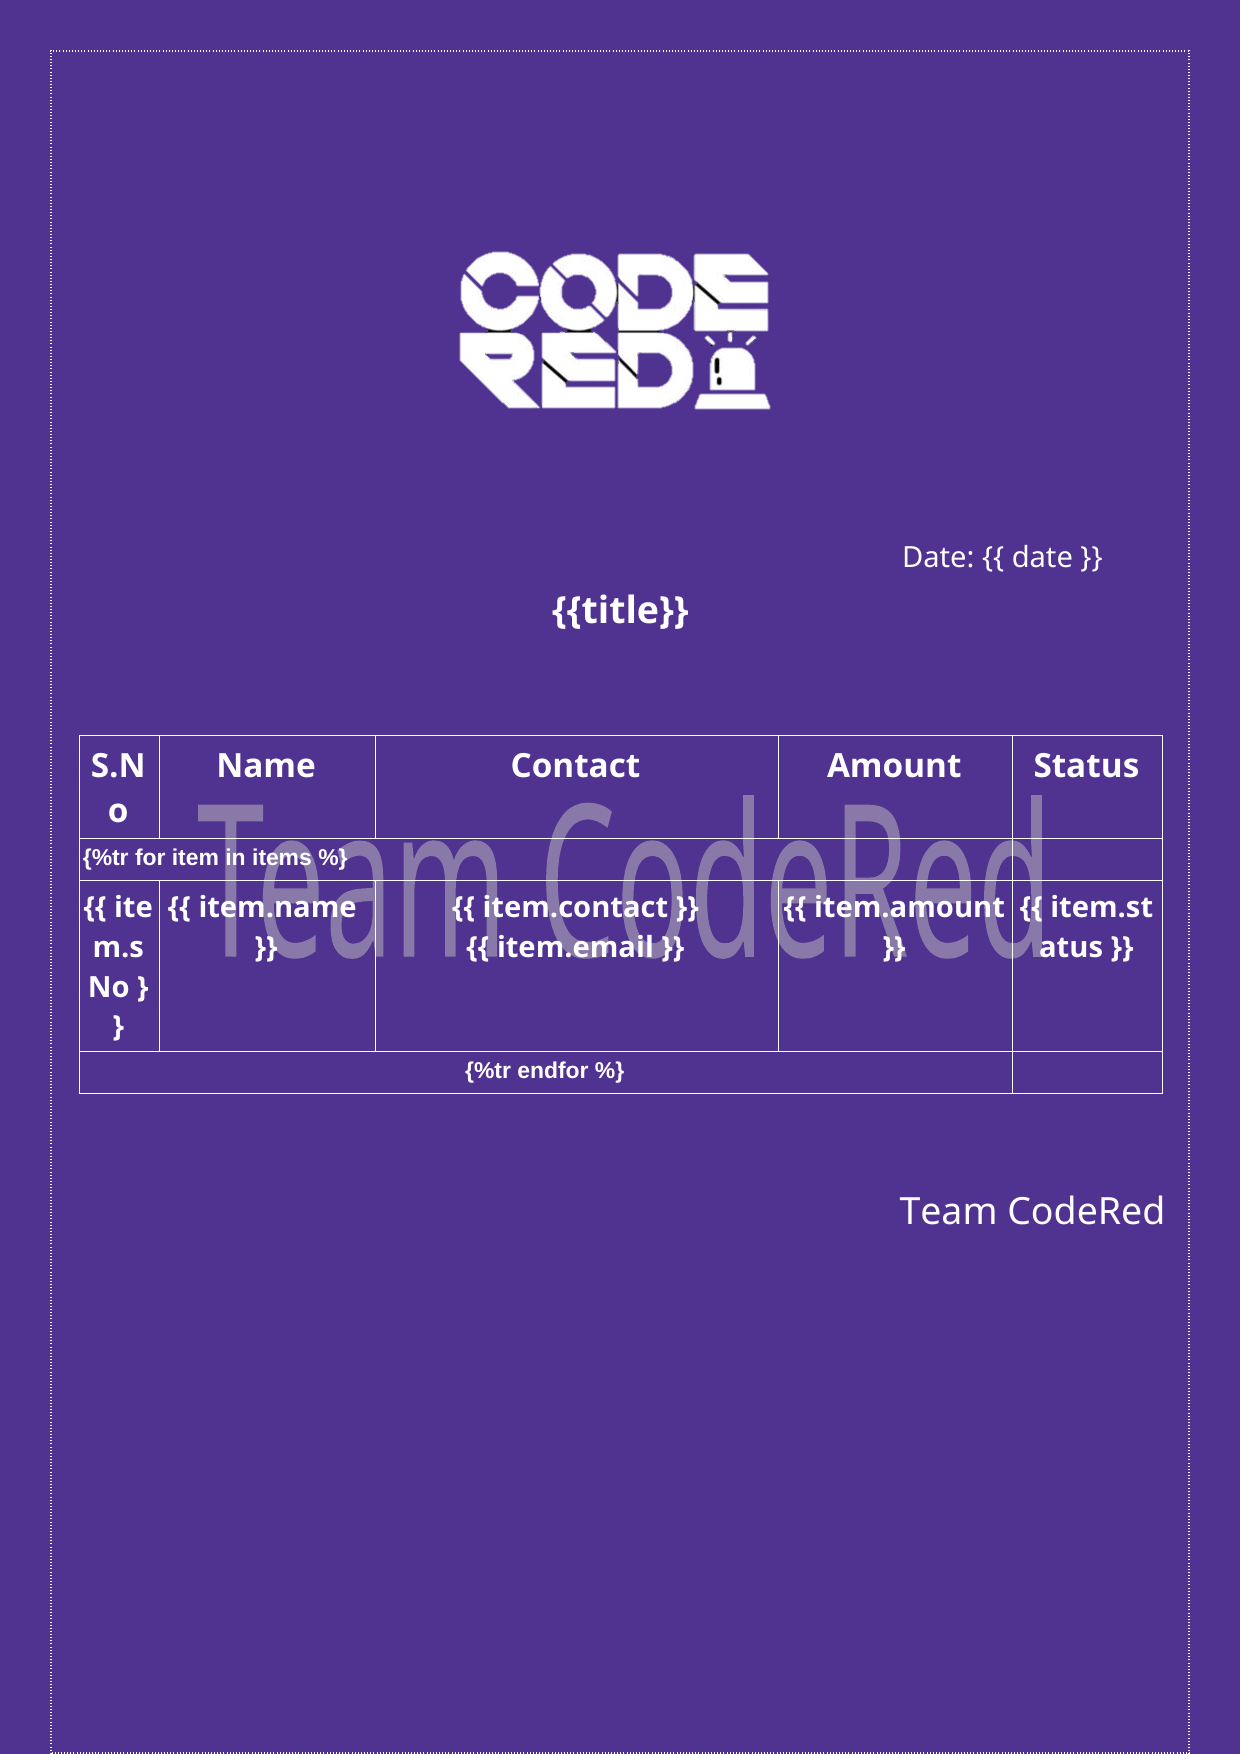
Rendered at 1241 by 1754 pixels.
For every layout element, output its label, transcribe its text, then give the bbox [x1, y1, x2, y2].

table_cell {{ item.contact }} {{ item.email }} [376, 881, 778, 1051]
table_header Name [160, 736, 375, 838]
table_header Status [1013, 736, 1162, 838]
text {{title}} [75, 584, 1165, 635]
table_cell {{ item.sNo }} [80, 881, 159, 1051]
table_cell {%tr for item in items %} [80, 839, 1012, 880]
table_header S.No [80, 736, 159, 838]
table_header Contact [376, 736, 778, 838]
table_cell {%tr endfor %} [80, 1052, 1012, 1093]
text Team CodeRed [525, 1184, 1165, 1235]
picture [421, 135, 819, 533]
table_cell {{ item.amount }} [779, 881, 1012, 1051]
text Date: {{ date }} [75, 537, 1165, 576]
table_cell [1013, 839, 1162, 880]
table_cell [1013, 1052, 1162, 1093]
table_cell {{ item.name }} [160, 881, 375, 1051]
table_cell {{ item.status }} [1013, 881, 1162, 1051]
table_header Amount [779, 736, 1012, 838]
